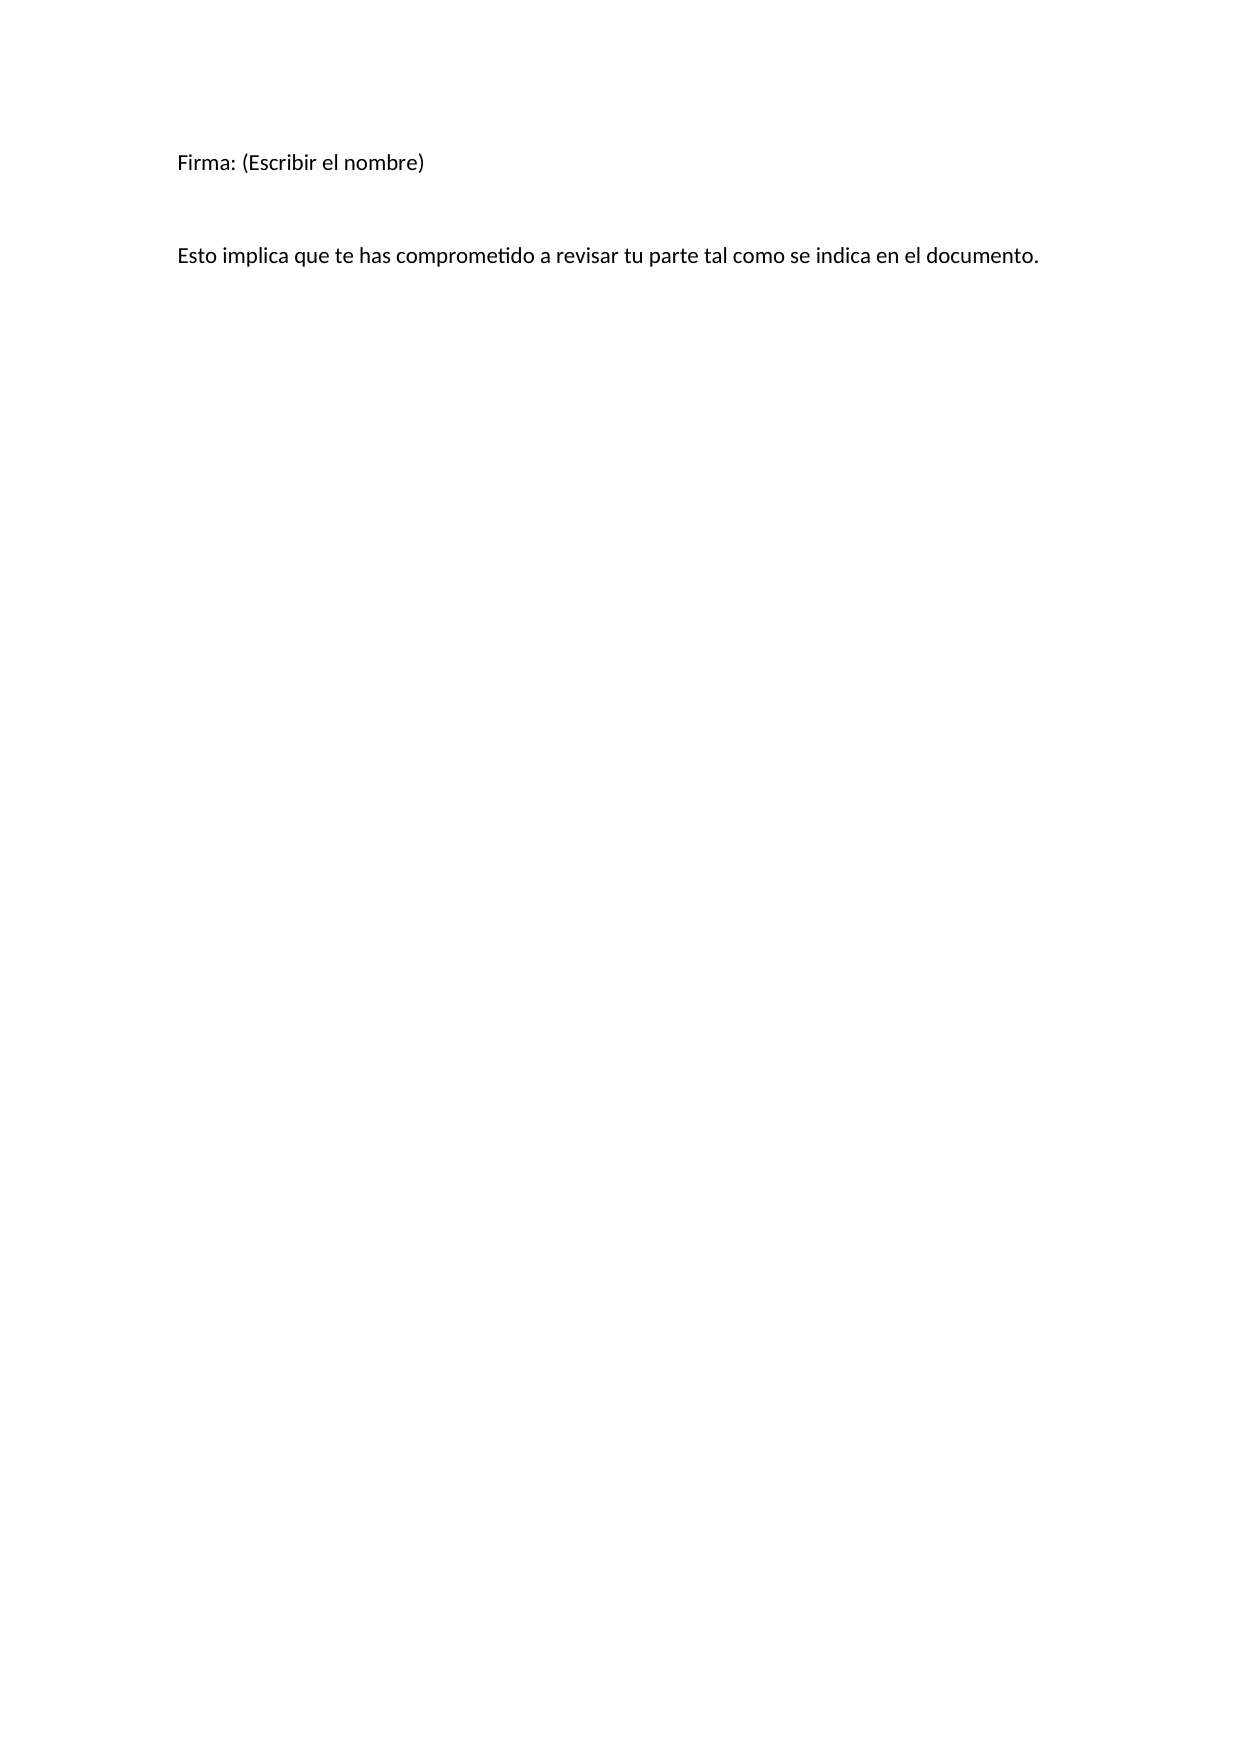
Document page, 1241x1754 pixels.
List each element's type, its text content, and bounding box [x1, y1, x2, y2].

text Esto implica que te has comprometido a revisar tu parte tal como se indica en el documento. [177, 241, 1063, 269]
text Firma: (Escribir el nombre) [177, 148, 1063, 176]
